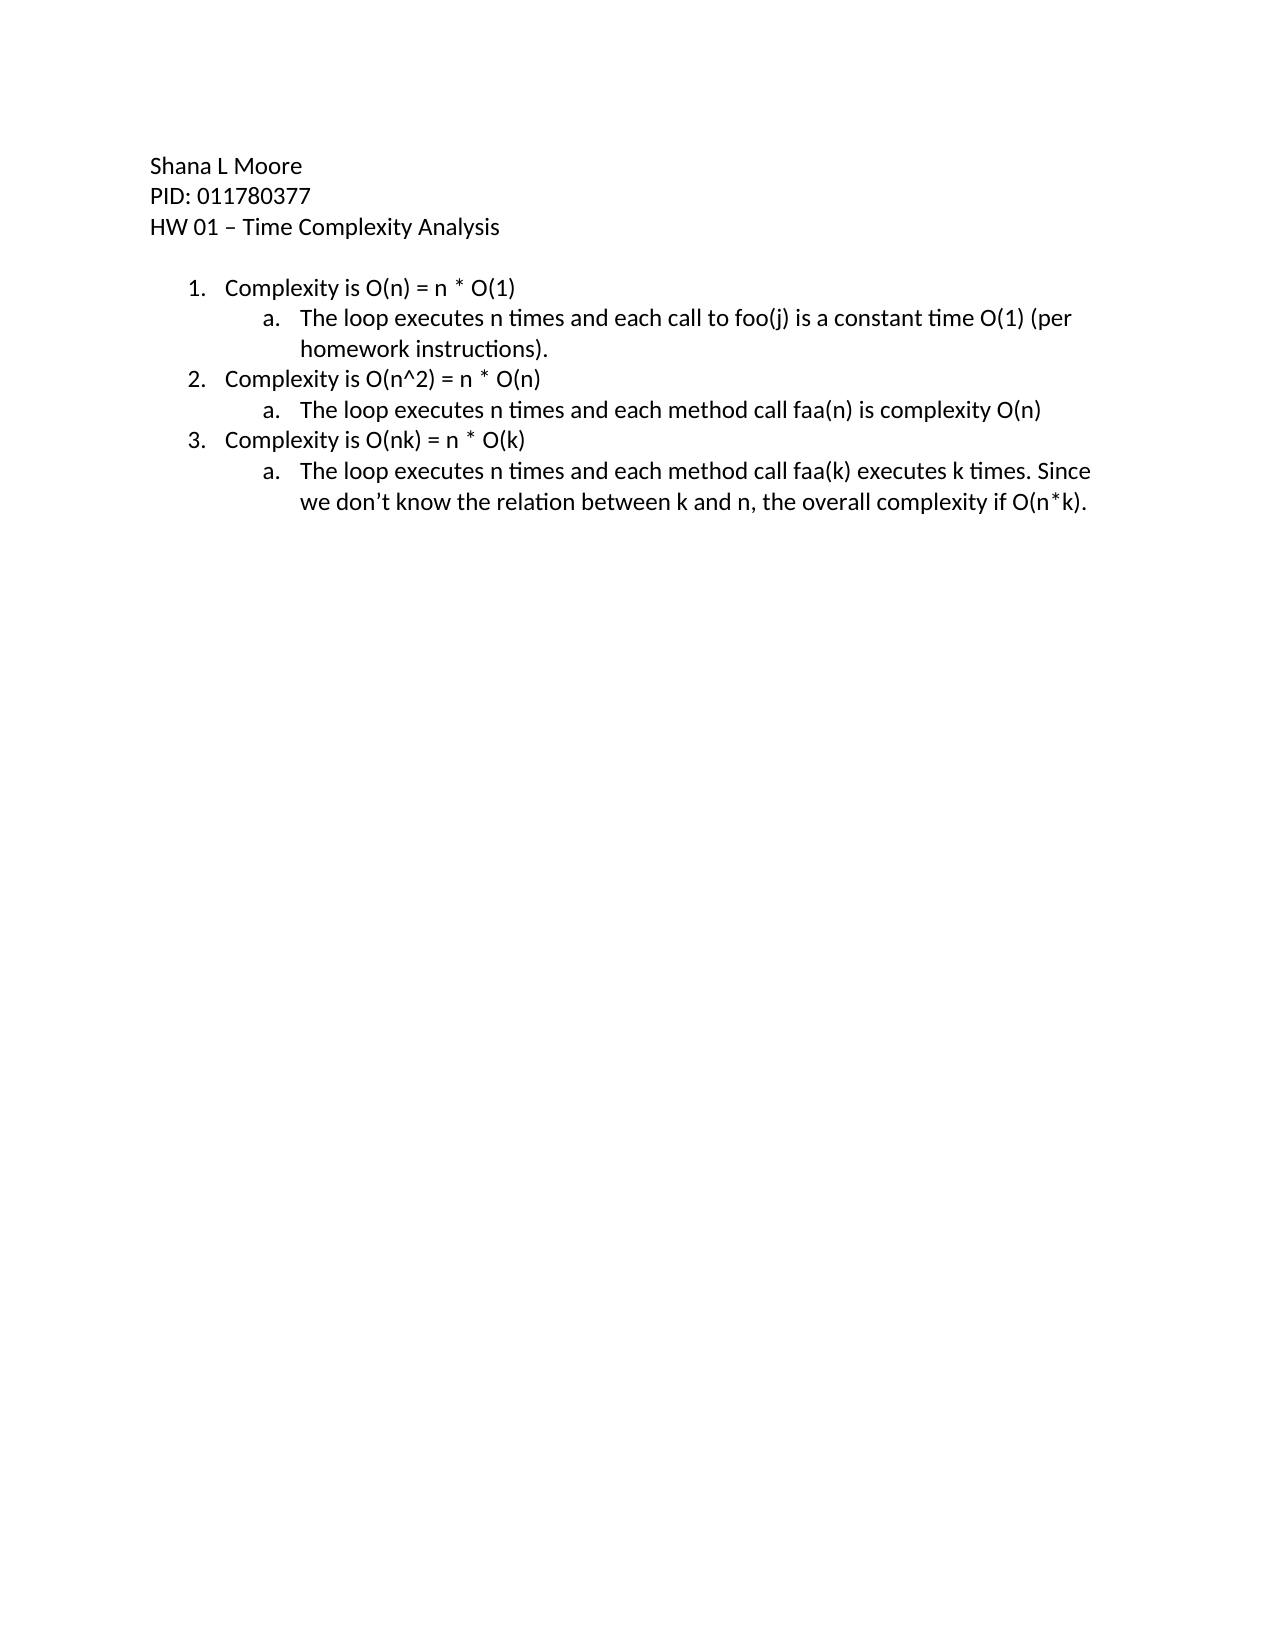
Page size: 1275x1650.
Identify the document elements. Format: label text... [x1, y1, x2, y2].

text PID: 011780377 [150, 181, 1125, 211]
text HW 01 – Time Complexity Analysis [150, 211, 1125, 242]
list The loop executes n times and each call to foo(j) is a constant time O(1) (per homework instructions). [262, 303, 1125, 364]
text Shana L Moore [150, 150, 1125, 181]
list Complexity is O(nk) = n * O(k) [187, 425, 1125, 455]
list Complexity is O(n) = n * O(1) [187, 272, 1125, 303]
list The loop executes n times and each method call faa(k) executes k times. Since we don’t know the relation between k and n, the overall complexity if O(n*k). [262, 455, 1125, 516]
list Complexity is O(n^2) = n * O(n) [187, 364, 1125, 394]
list The loop executes n times and each method call faa(n) is complexity O(n) [262, 394, 1125, 425]
